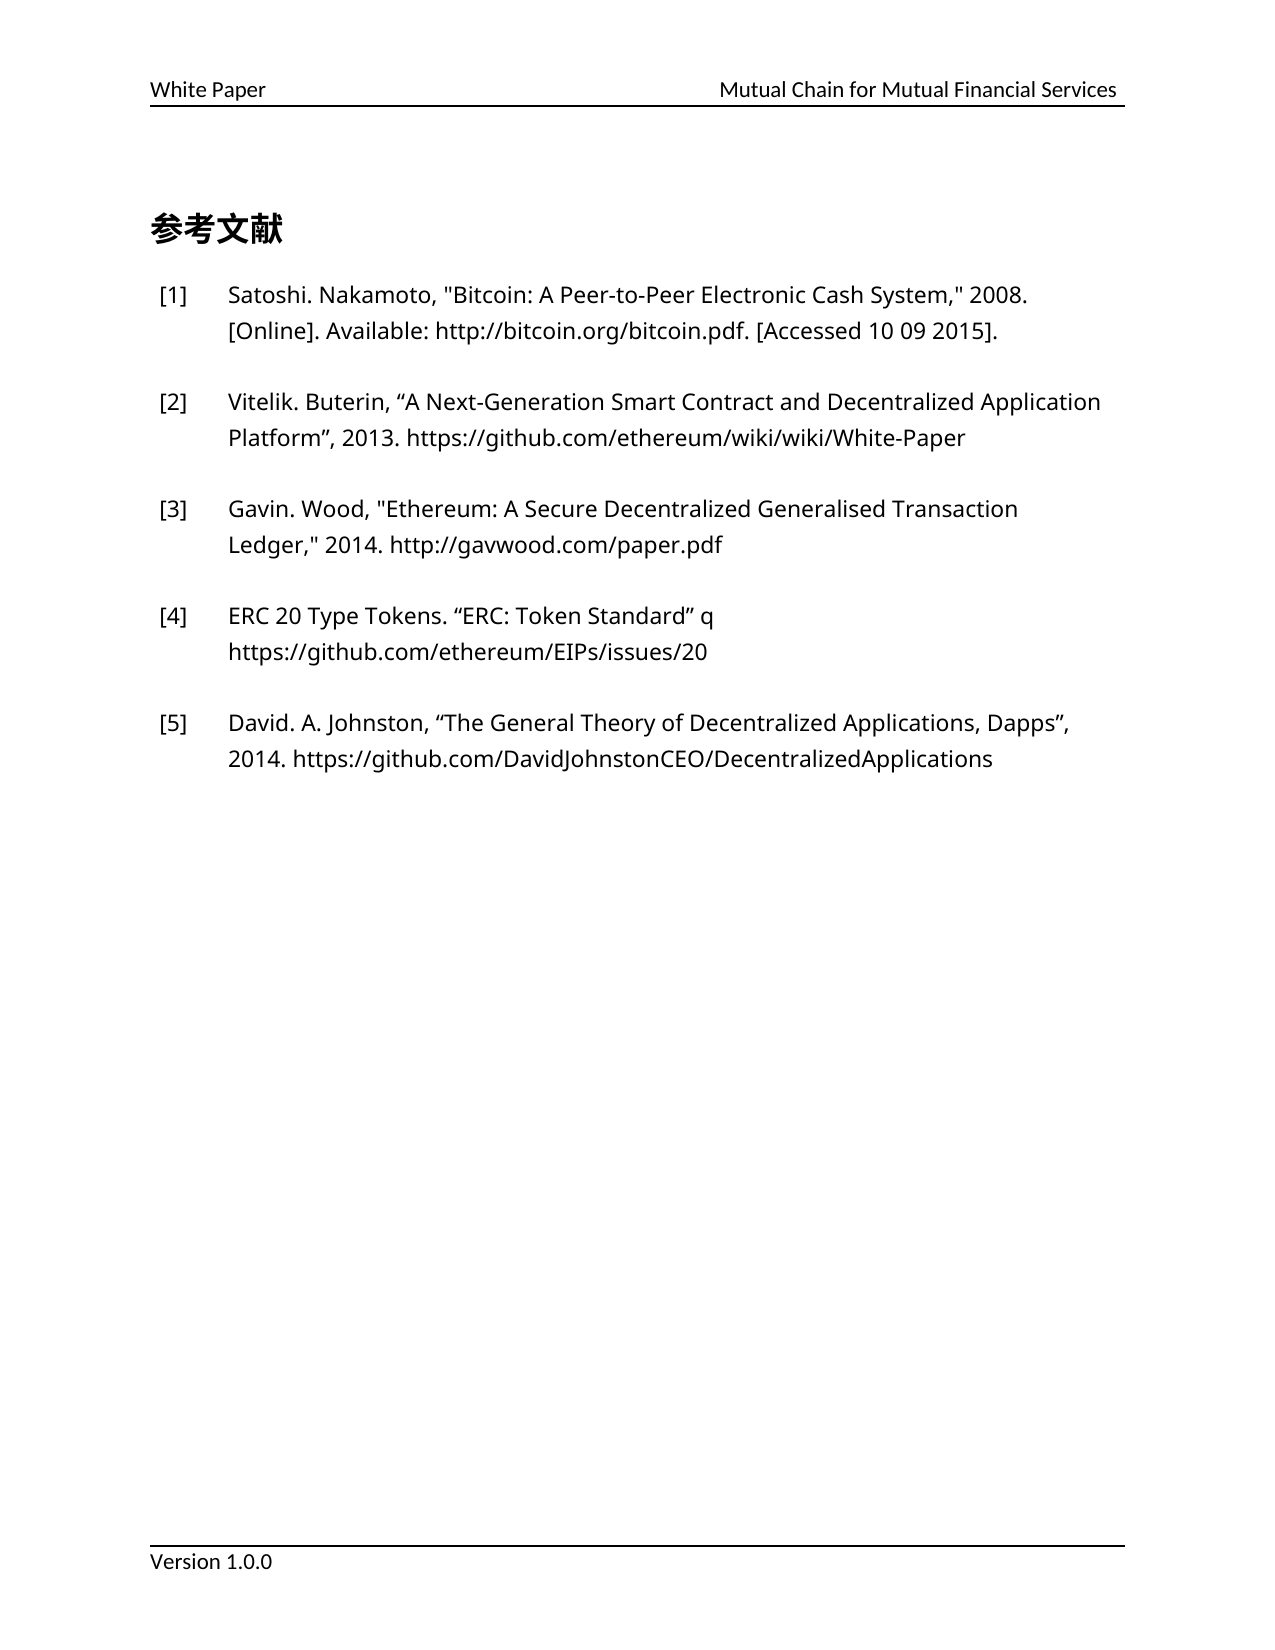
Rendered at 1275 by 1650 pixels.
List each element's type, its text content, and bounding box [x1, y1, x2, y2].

table_cell Gavin. Wood, "Ethereum: A Secure Decentralized Generalised Transaction Ledger," 2014. http://gavwood.com/paper.pdf [217, 493, 1123, 600]
table_cell David. A. Johnston, “The General Theory of Decentralized Applications, Dapps”, 2014. https://github.com/DavidJohnstonCEO/DecentralizedApplications [217, 707, 1123, 814]
table_cell [3] [148, 493, 217, 600]
table_header Satoshi. Nakamoto, "Bitcoin: A Peer-to-Peer Electronic Cash System," 2008. [Online]. Available: http://bitcoin.org/bitcoin.pdf. [Accessed 10 09 2015]. [217, 279, 1123, 386]
table_cell ERC 20 Type Tokens. “ERC: Token Standard” q https://github.com/ethereum/EIPs/issues/20 [217, 600, 1123, 707]
table_cell [4] [148, 600, 217, 707]
table_cell [2] [148, 386, 217, 493]
text 参考文献 [150, 203, 1125, 251]
table_cell Vitelik. Buterin, “A Next-Generation Smart Contract and Decentralized Application Platform”, 2013. https://github.com/ethereum/wiki/wiki/White-Paper [217, 386, 1123, 493]
table_header [1] [148, 279, 217, 386]
table_cell [5] [148, 707, 217, 814]
